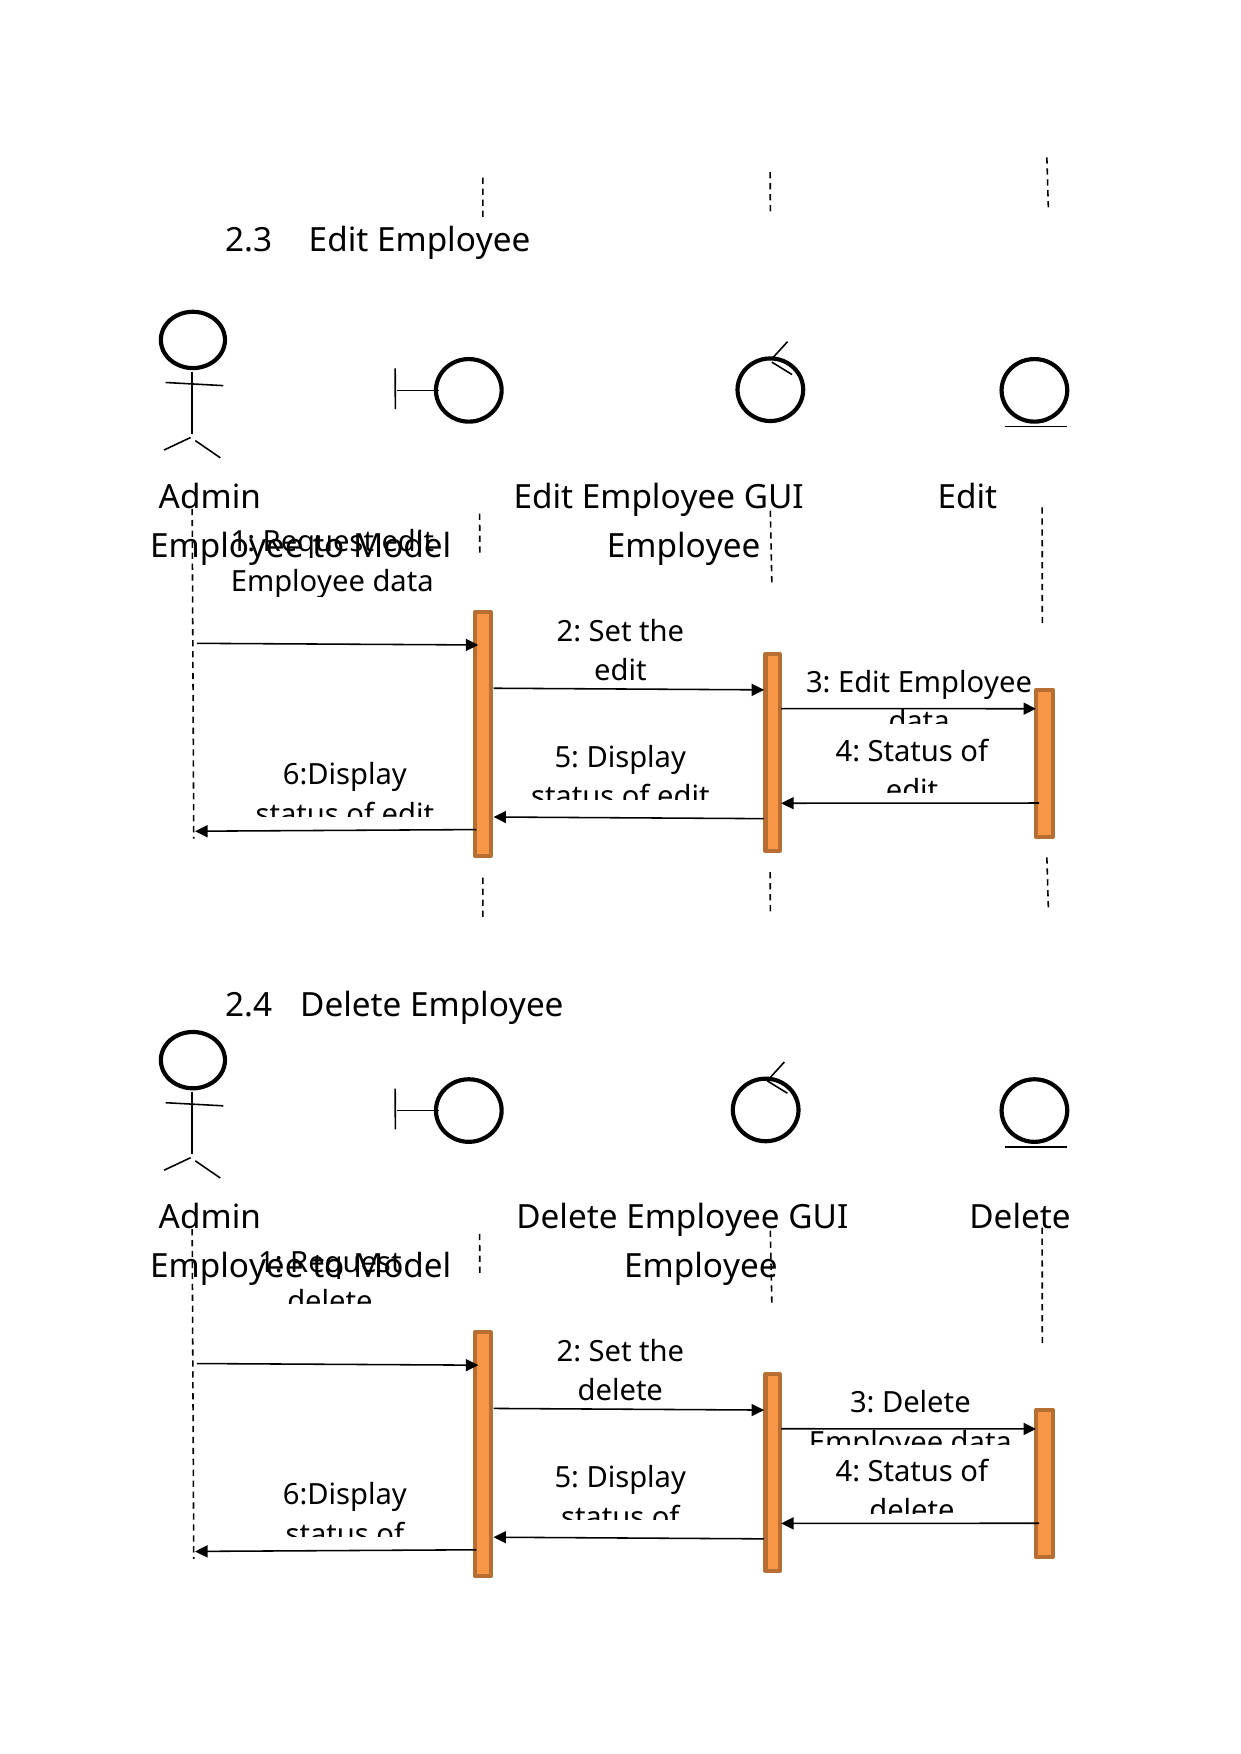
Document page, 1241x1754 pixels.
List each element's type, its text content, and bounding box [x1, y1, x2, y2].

list Edit Employee [225, 216, 1090, 261]
text Admin Delete Employee GUI Delete Employee to Model Employee [150, 1193, 1090, 1287]
list Delete Employee [225, 981, 1090, 1027]
text Admin Edit Employee GUI Edit Employee to Model Employee [150, 473, 1090, 567]
